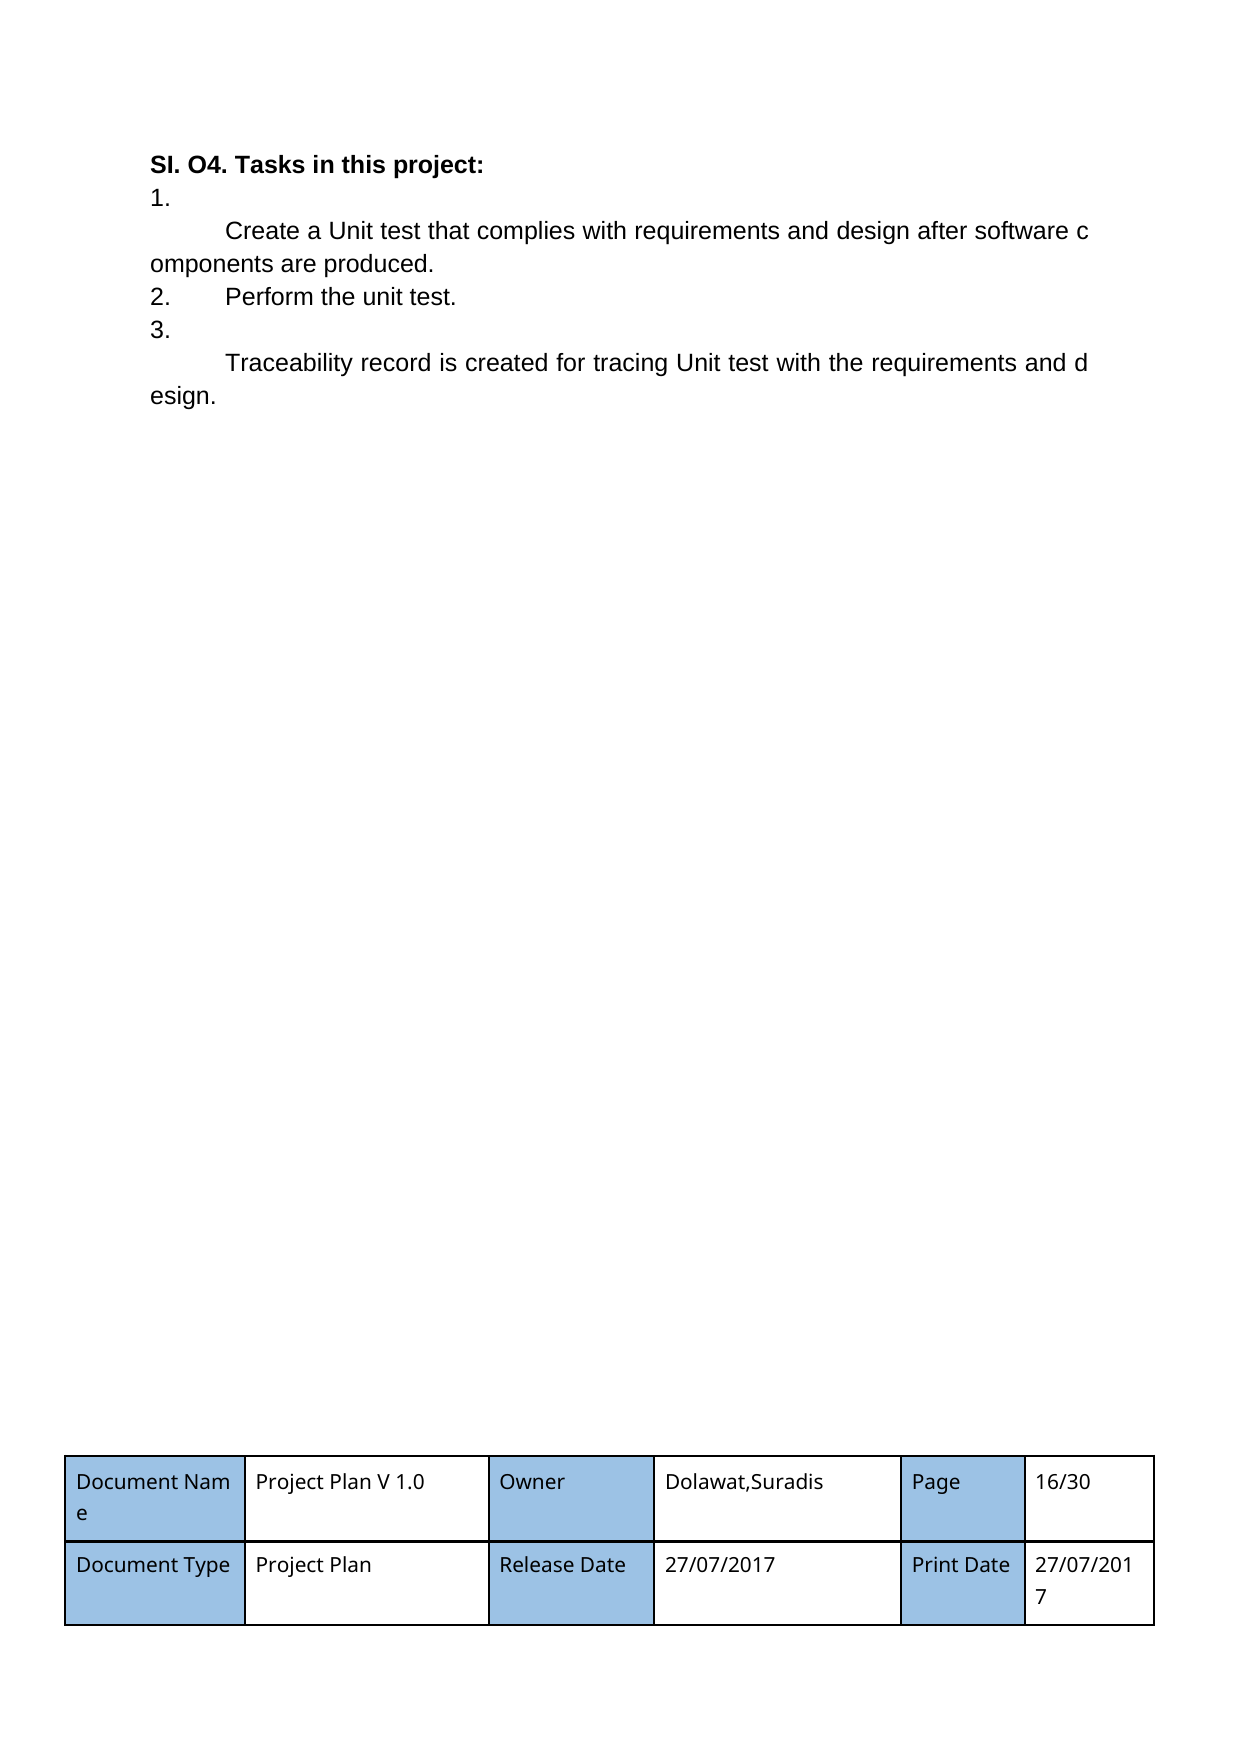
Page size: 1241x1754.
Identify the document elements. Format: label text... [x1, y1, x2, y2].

text 2. Perform the unit test. [150, 282, 1090, 311]
text 3. Traceability record is created for tracing Unit test with the requirements and design. [150, 315, 1090, 410]
text 1. Create a Unit test that complies with requirements and design after software components are produced. [150, 183, 1090, 278]
text SI. O4. Tasks in this project: [150, 150, 1090, 179]
